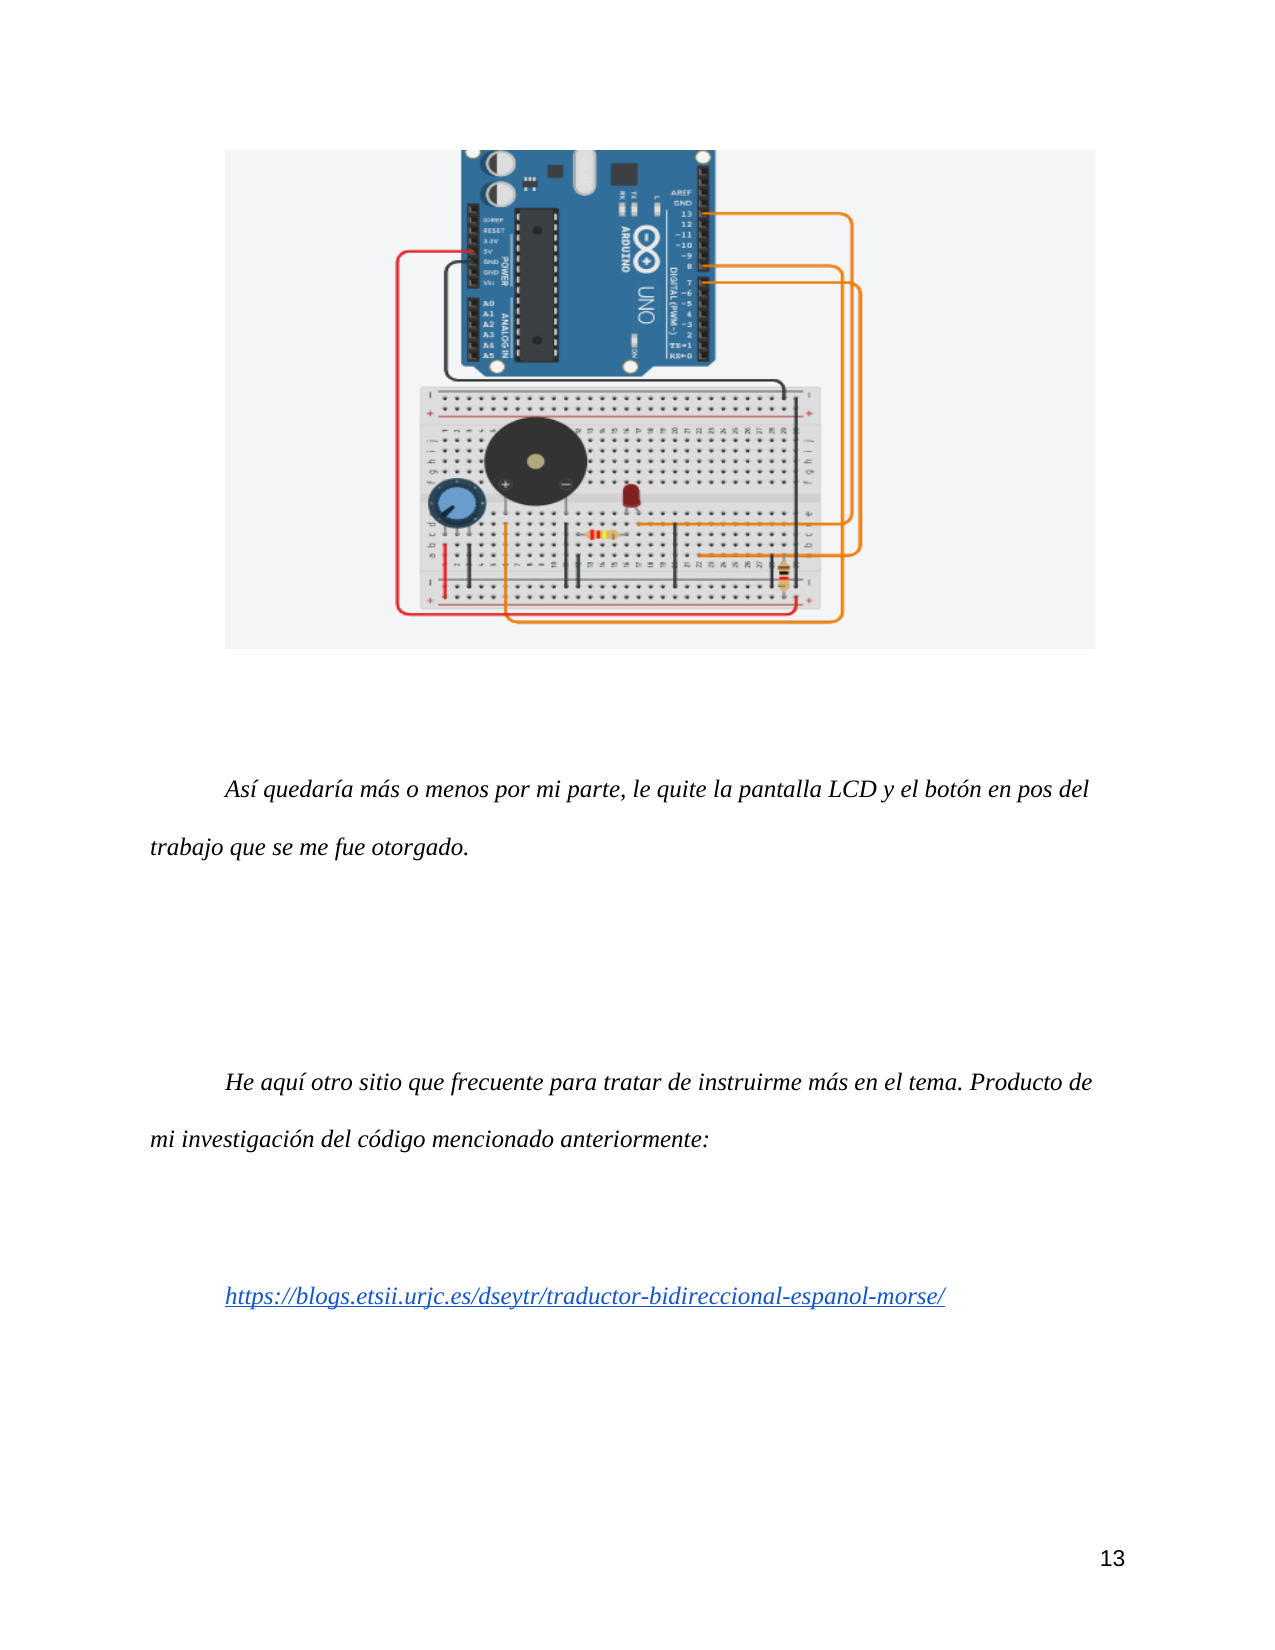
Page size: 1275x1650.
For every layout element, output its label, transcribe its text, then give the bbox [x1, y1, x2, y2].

text https://blogs.etsii.urjc.es/dseytr/traductor-bidireccional-espanol-morse/ [150, 1281, 1125, 1309]
text Así quedaría más o menos por mi parte, le quite la pantalla LCD y el botón en pos del trabajo que se me fue otorgado. [150, 774, 1125, 860]
picture [225, 150, 1096, 649]
text He aquí otro sitio que frecuente para tratar de instruirme más en el tema. Producto de mi investigación del código mencionado anteriormente: [150, 1067, 1125, 1153]
